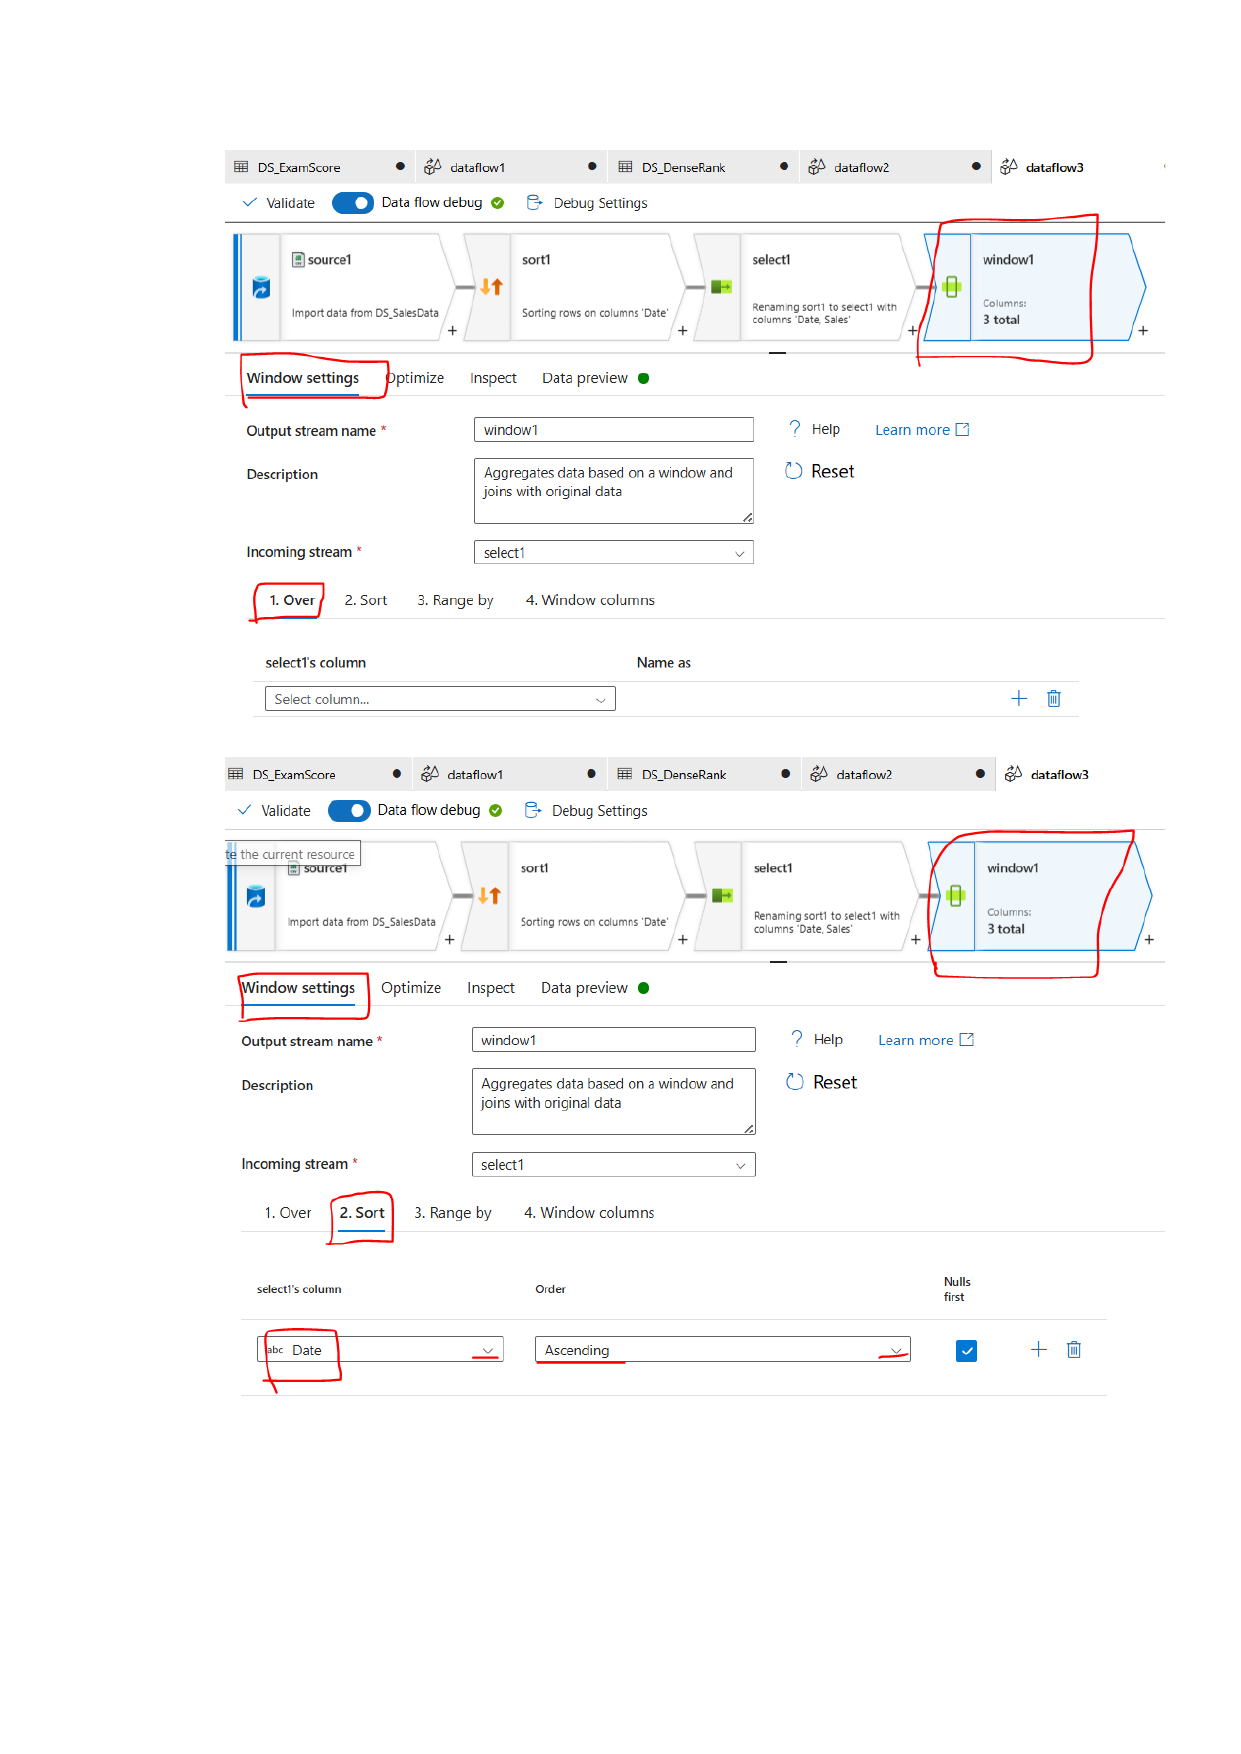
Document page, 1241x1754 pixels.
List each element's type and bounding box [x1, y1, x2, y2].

picture [225, 757, 1166, 1398]
picture [225, 150, 1166, 719]
